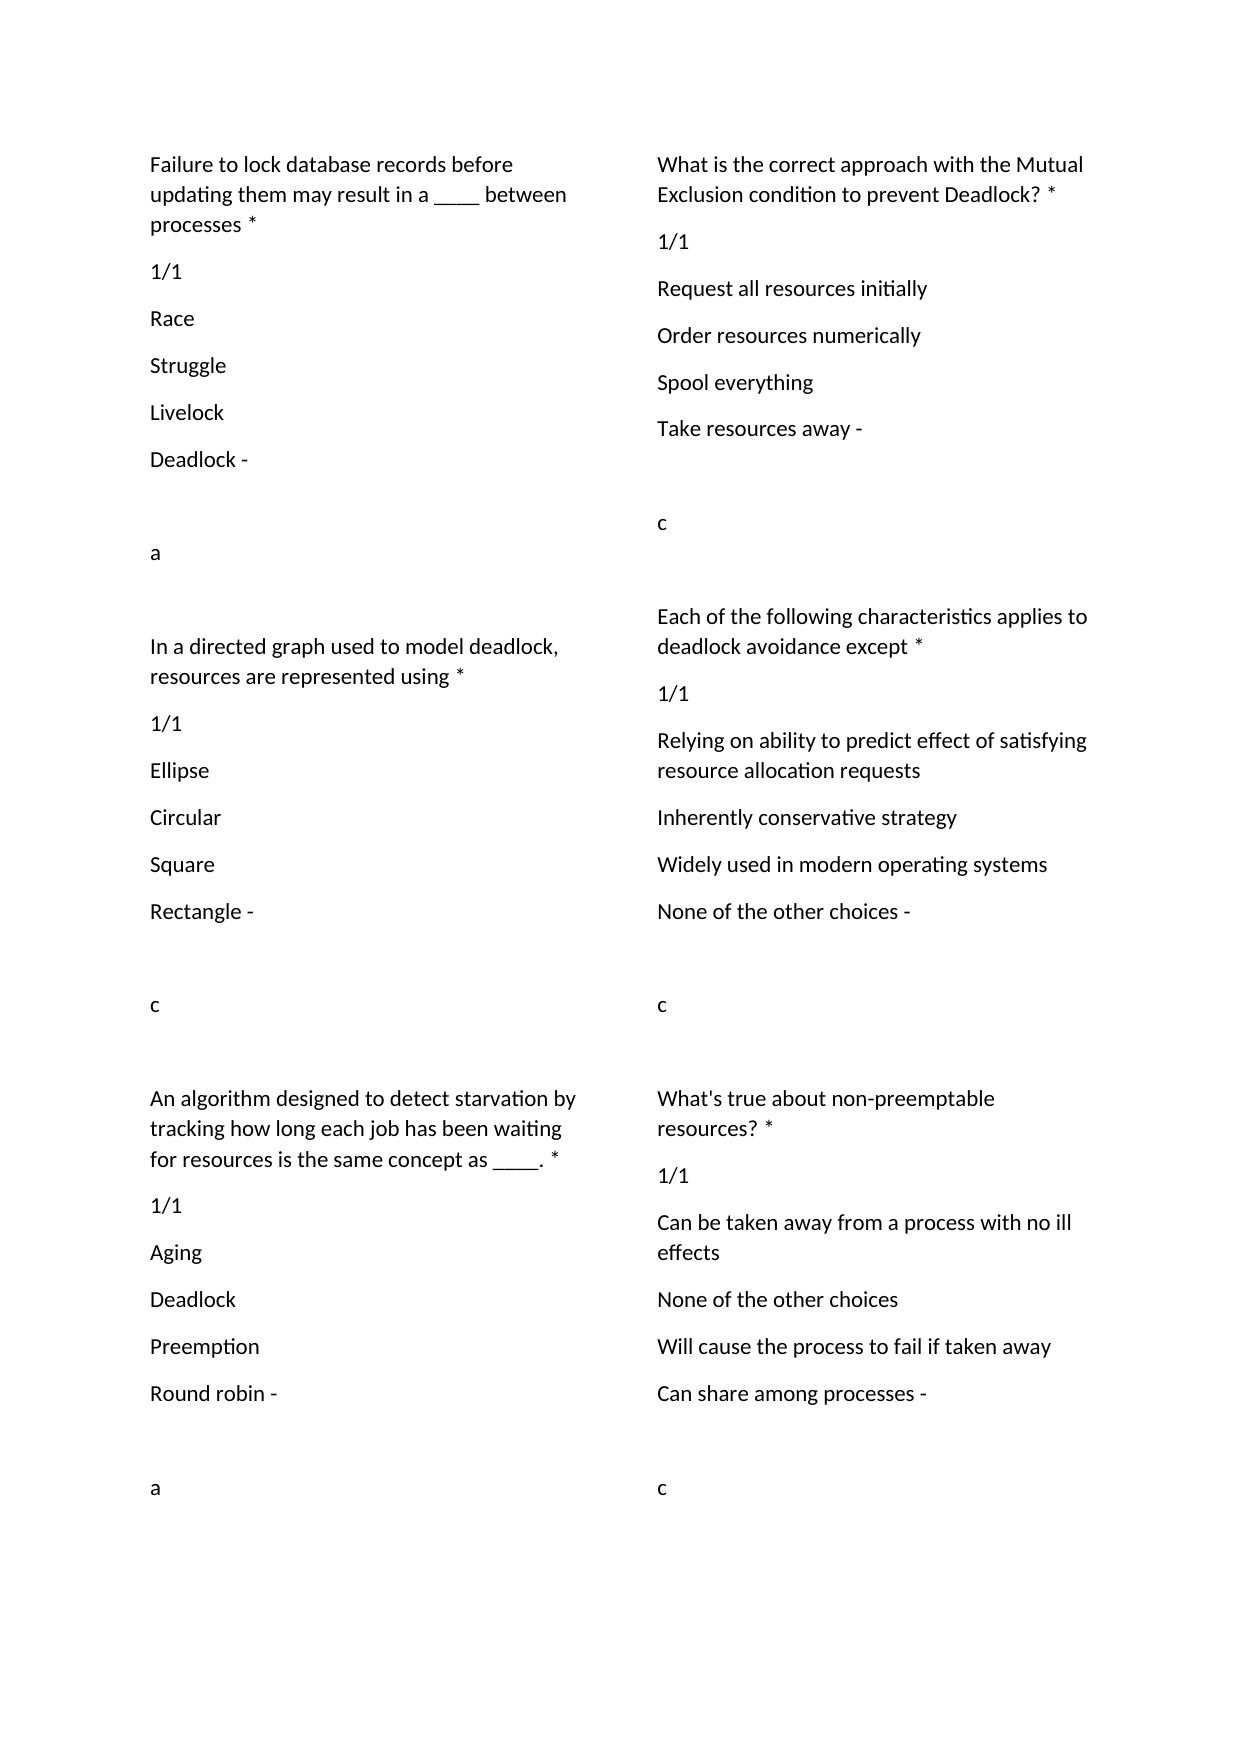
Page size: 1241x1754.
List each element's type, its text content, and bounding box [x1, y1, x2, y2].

text 1/1 [657, 227, 1090, 255]
text Aging [150, 1238, 583, 1267]
text In a directed graph used to model deadlock, resources are represented using * [150, 632, 583, 691]
text c [657, 991, 1090, 1019]
text Can share among processes - [657, 1379, 1090, 1407]
text Will cause the process to fail if taken away [657, 1332, 1090, 1360]
text Preemption [150, 1332, 583, 1360]
text Relying on ability to predict effect of satisfying resource allocation requests [657, 726, 1090, 784]
text Failure to lock database records before updating them may result in a ____ between processes * [150, 150, 583, 238]
text Round robin - [150, 1379, 583, 1407]
text Ellipse [150, 756, 583, 784]
text Order resources numerically [657, 321, 1090, 349]
text c [150, 991, 583, 1019]
text Circular [150, 803, 583, 831]
text Deadlock [150, 1285, 583, 1313]
text Rectangle - [150, 897, 583, 925]
text An algorithm designed to detect starvation by tracking how long each job has been waiting for resources is the same concept as ____. * [150, 1084, 583, 1173]
text c [657, 1473, 1090, 1501]
text 1/1 [150, 709, 583, 737]
text 1/1 [150, 1192, 583, 1220]
text None of the other choices - [657, 897, 1090, 925]
text Spool everything [657, 368, 1090, 396]
text Square [150, 850, 583, 878]
text Take resources away - [657, 414, 1090, 443]
text What's true about non-preemptable resources? * [657, 1084, 1090, 1143]
text a [150, 1473, 583, 1501]
text 1/1 [150, 257, 583, 285]
text Deadlock - [150, 445, 583, 473]
text Inherently conservative strategy [657, 803, 1090, 831]
text Race [150, 304, 583, 332]
text a [150, 538, 583, 567]
text c [657, 508, 1090, 536]
text Each of the following characteristics applies to deadlock avoidance except * [657, 602, 1090, 660]
text Widely used in modern operating systems [657, 850, 1090, 878]
text None of the other choices [657, 1285, 1090, 1313]
text Struggle [150, 351, 583, 379]
text Can be taken away from a process with no ill effects [657, 1208, 1090, 1267]
text Request all resources initially [657, 274, 1090, 302]
text 1/1 [657, 1161, 1090, 1189]
text What is the correct approach with the Mutual Exclusion condition to prevent Deadlock? * [657, 150, 1090, 208]
text 1/1 [657, 679, 1090, 707]
text Livelock [150, 398, 583, 426]
